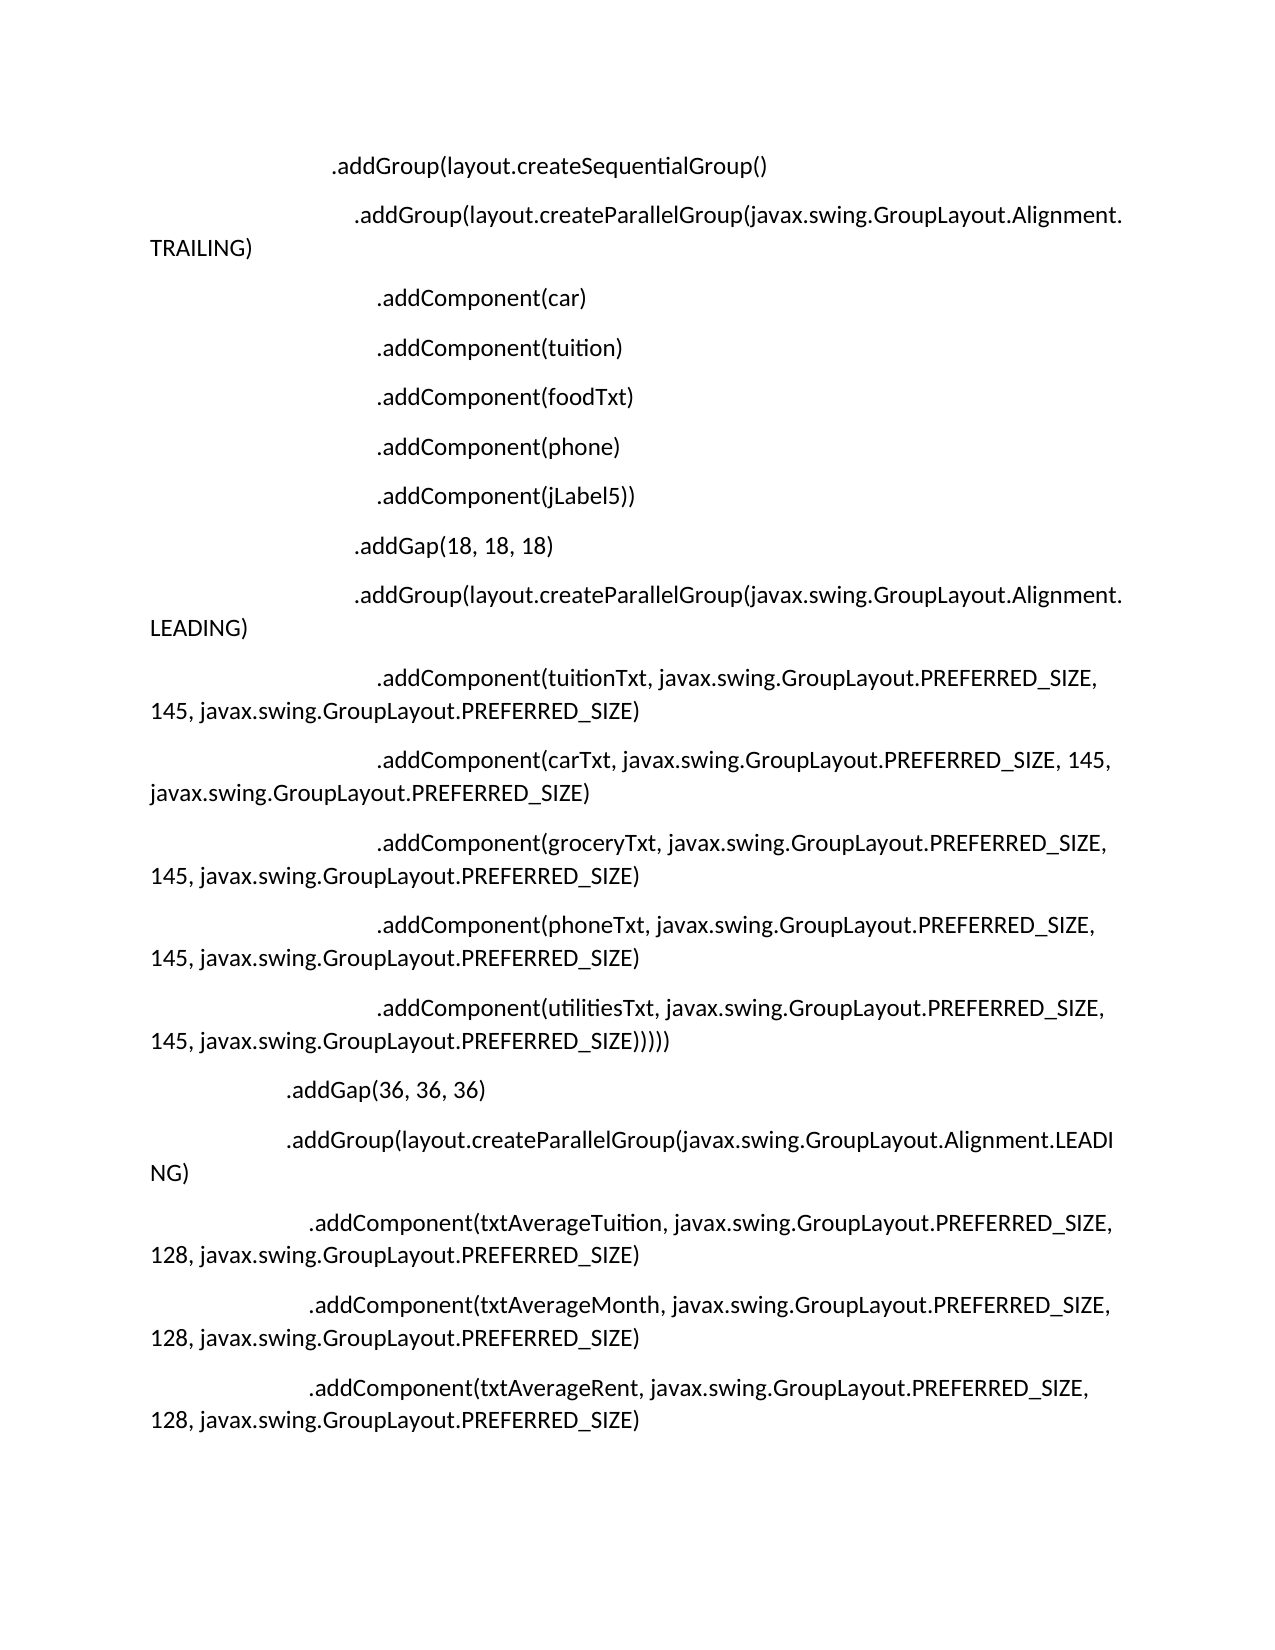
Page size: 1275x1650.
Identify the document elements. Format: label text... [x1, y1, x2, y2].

text .addComponent(utilitiesTxt, javax.swing.GroupLayout.PREFERRED_SIZE, 145, javax.swing.GroupLayout.PREFERRED_SIZE))))) [150, 992, 1125, 1056]
text .addComponent(groceryTxt, javax.swing.GroupLayout.PREFERRED_SIZE, 145, javax.swing.GroupLayout.PREFERRED_SIZE) [150, 827, 1125, 891]
text .addComponent(phone) [150, 431, 1125, 461]
text .addGroup(layout.createParallelGroup(javax.swing.GroupLayout.Alignment.LEADING) [150, 1124, 1125, 1188]
text .addComponent(phoneTxt, javax.swing.GroupLayout.PREFERRED_SIZE, 145, javax.swing.GroupLayout.PREFERRED_SIZE) [150, 909, 1125, 973]
text .addComponent(carTxt, javax.swing.GroupLayout.PREFERRED_SIZE, 145, javax.swing.GroupLayout.PREFERRED_SIZE) [150, 744, 1125, 808]
text .addComponent(txtAverageRent, javax.swing.GroupLayout.PREFERRED_SIZE, 128, javax.swing.GroupLayout.PREFERRED_SIZE) [150, 1372, 1125, 1435]
text .addGap(18, 18, 18) [150, 530, 1125, 561]
text .addGap(36, 36, 36) [150, 1074, 1125, 1105]
text .addComponent(txtAverageTuition, javax.swing.GroupLayout.PREFERRED_SIZE, 128, javax.swing.GroupLayout.PREFERRED_SIZE) [150, 1207, 1125, 1270]
text .addGroup(layout.createSequentialGroup() [150, 150, 1125, 181]
text .addComponent(tuitionTxt, javax.swing.GroupLayout.PREFERRED_SIZE, 145, javax.swing.GroupLayout.PREFERRED_SIZE) [150, 662, 1125, 726]
text .addComponent(foodTxt) [150, 381, 1125, 412]
text .addGroup(layout.createParallelGroup(javax.swing.GroupLayout.Alignment.TRAILING) [150, 199, 1125, 263]
text .addGroup(layout.createParallelGroup(javax.swing.GroupLayout.Alignment.LEADING) [150, 579, 1125, 643]
text .addComponent(jLabel5)) [150, 480, 1125, 511]
text .addComponent(car) [150, 282, 1125, 313]
text .addComponent(txtAverageMonth, javax.swing.GroupLayout.PREFERRED_SIZE, 128, javax.swing.GroupLayout.PREFERRED_SIZE) [150, 1289, 1125, 1353]
text .addComponent(tuition) [150, 332, 1125, 362]
